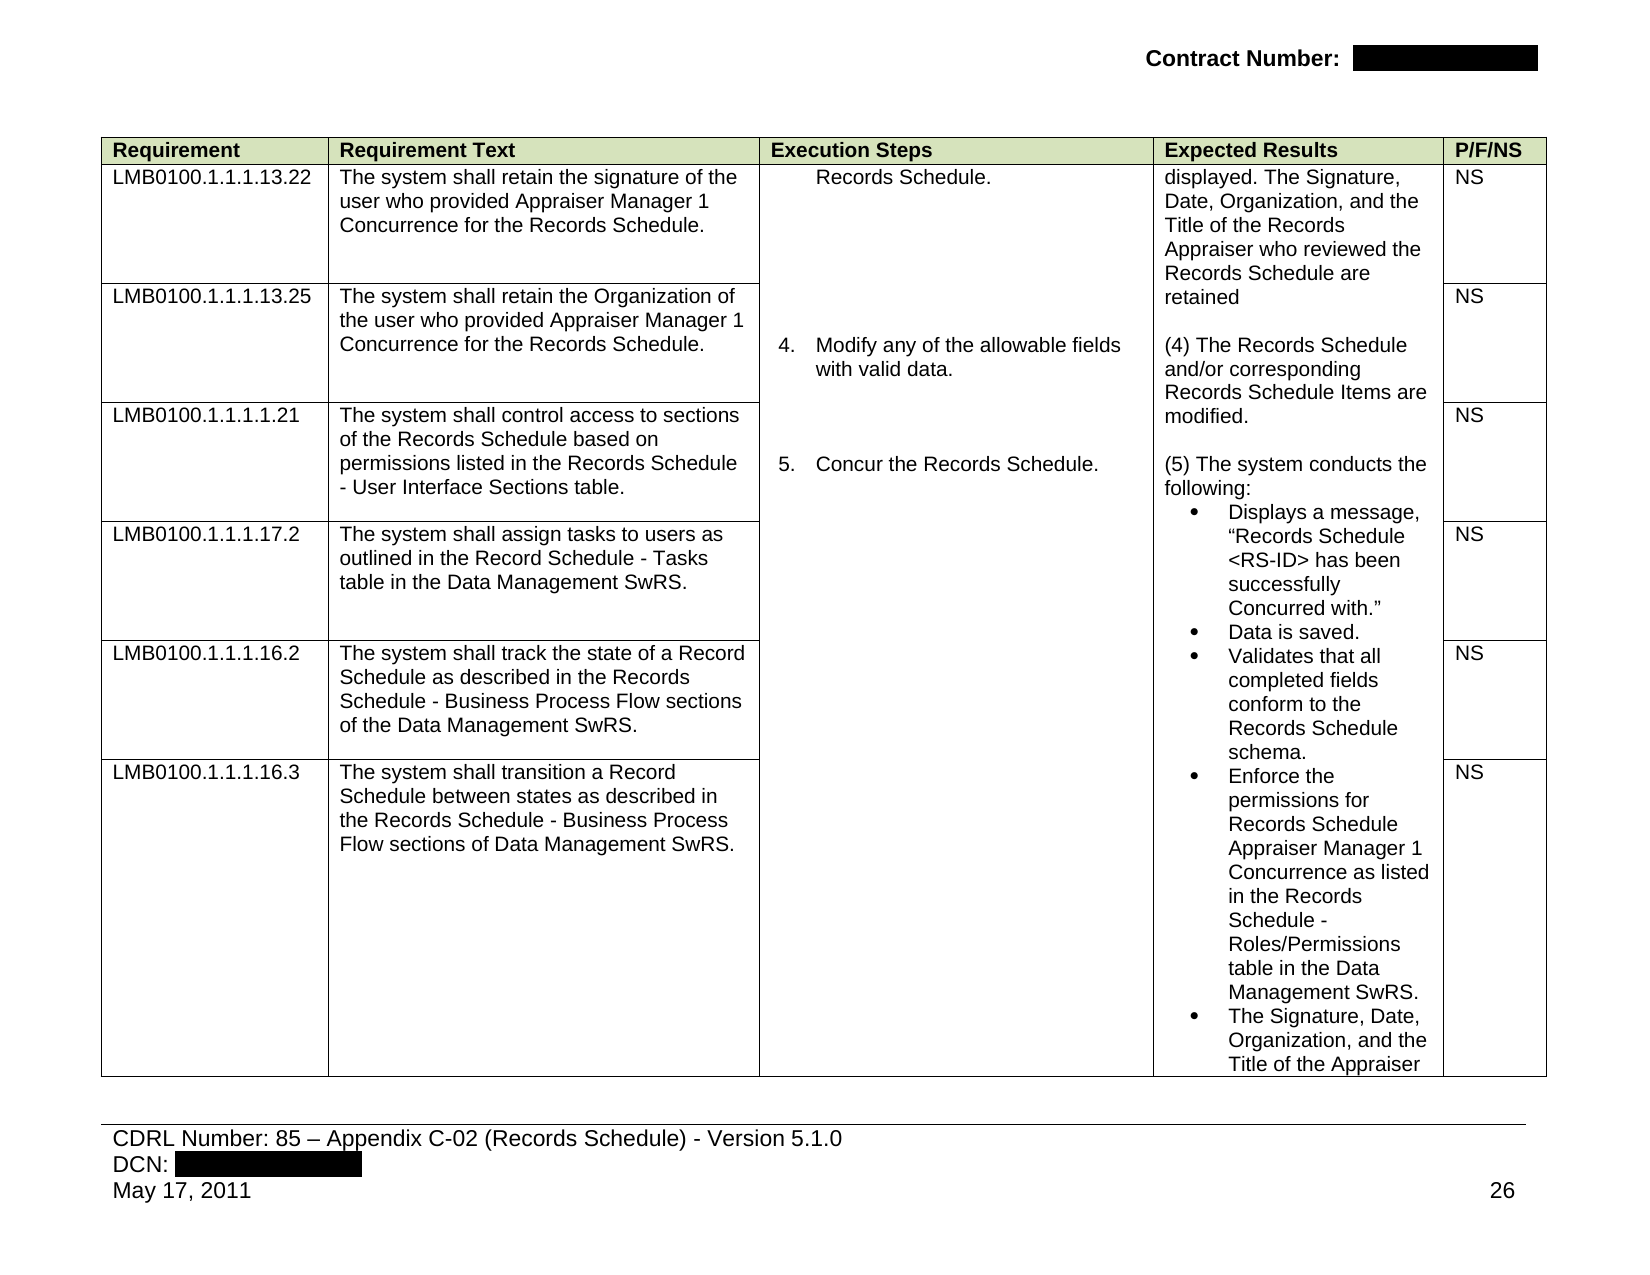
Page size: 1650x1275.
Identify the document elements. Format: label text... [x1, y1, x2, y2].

table_header P/F/NS [1444, 138, 1546, 164]
table_cell The system shall track the state of a Record Schedule as described in the Records Schedule - Business Process Flow sections of the Data Management SwRS. [329, 641, 759, 758]
table_cell NS [1444, 522, 1546, 639]
table_cell LMB0100.1.1.1.13.22 [102, 165, 328, 283]
table_cell LMB0100.1.1.1.16.3 [102, 760, 328, 1076]
table_header Execution Steps [760, 138, 1153, 164]
table_cell NS [1444, 165, 1546, 283]
table_cell The system shall retain the Organization of the user who provided Appraiser Manager 1 Concurrence for the Records Schedule. [329, 284, 759, 402]
table_cell NS [1444, 284, 1546, 402]
table_cell LMB0100.1.1.1.16.2 [102, 641, 328, 758]
table_cell NS [1444, 641, 1546, 758]
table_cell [329, 760, 759, 1076]
table_cell The system shall control access to sections of the Records Schedule based on permissions listed in the Records Schedule - User Interface Sections table. [329, 403, 759, 521]
table_cell The system shall assign tasks to users as outlined in the Record Schedule - Tasks table in the Data Management SwRS. [329, 522, 759, 639]
table_cell LMB0100.1.1.1.1.21 [102, 403, 328, 521]
table_cell The system shall retain the signature of the user who provided Appraiser Manager 1 Concurrence for the Records Schedule. [329, 165, 759, 283]
table_cell NS [1444, 403, 1546, 521]
table_header Requirement [102, 138, 328, 164]
table_cell NS [1444, 760, 1546, 1076]
table_cell LMB0100.1.1.1.13.25 [102, 284, 328, 402]
table_cell LMB0100.1.1.1.17.2 [102, 522, 328, 639]
table_header Expected Results [1154, 138, 1443, 164]
table_header Requirement Text [329, 138, 759, 164]
